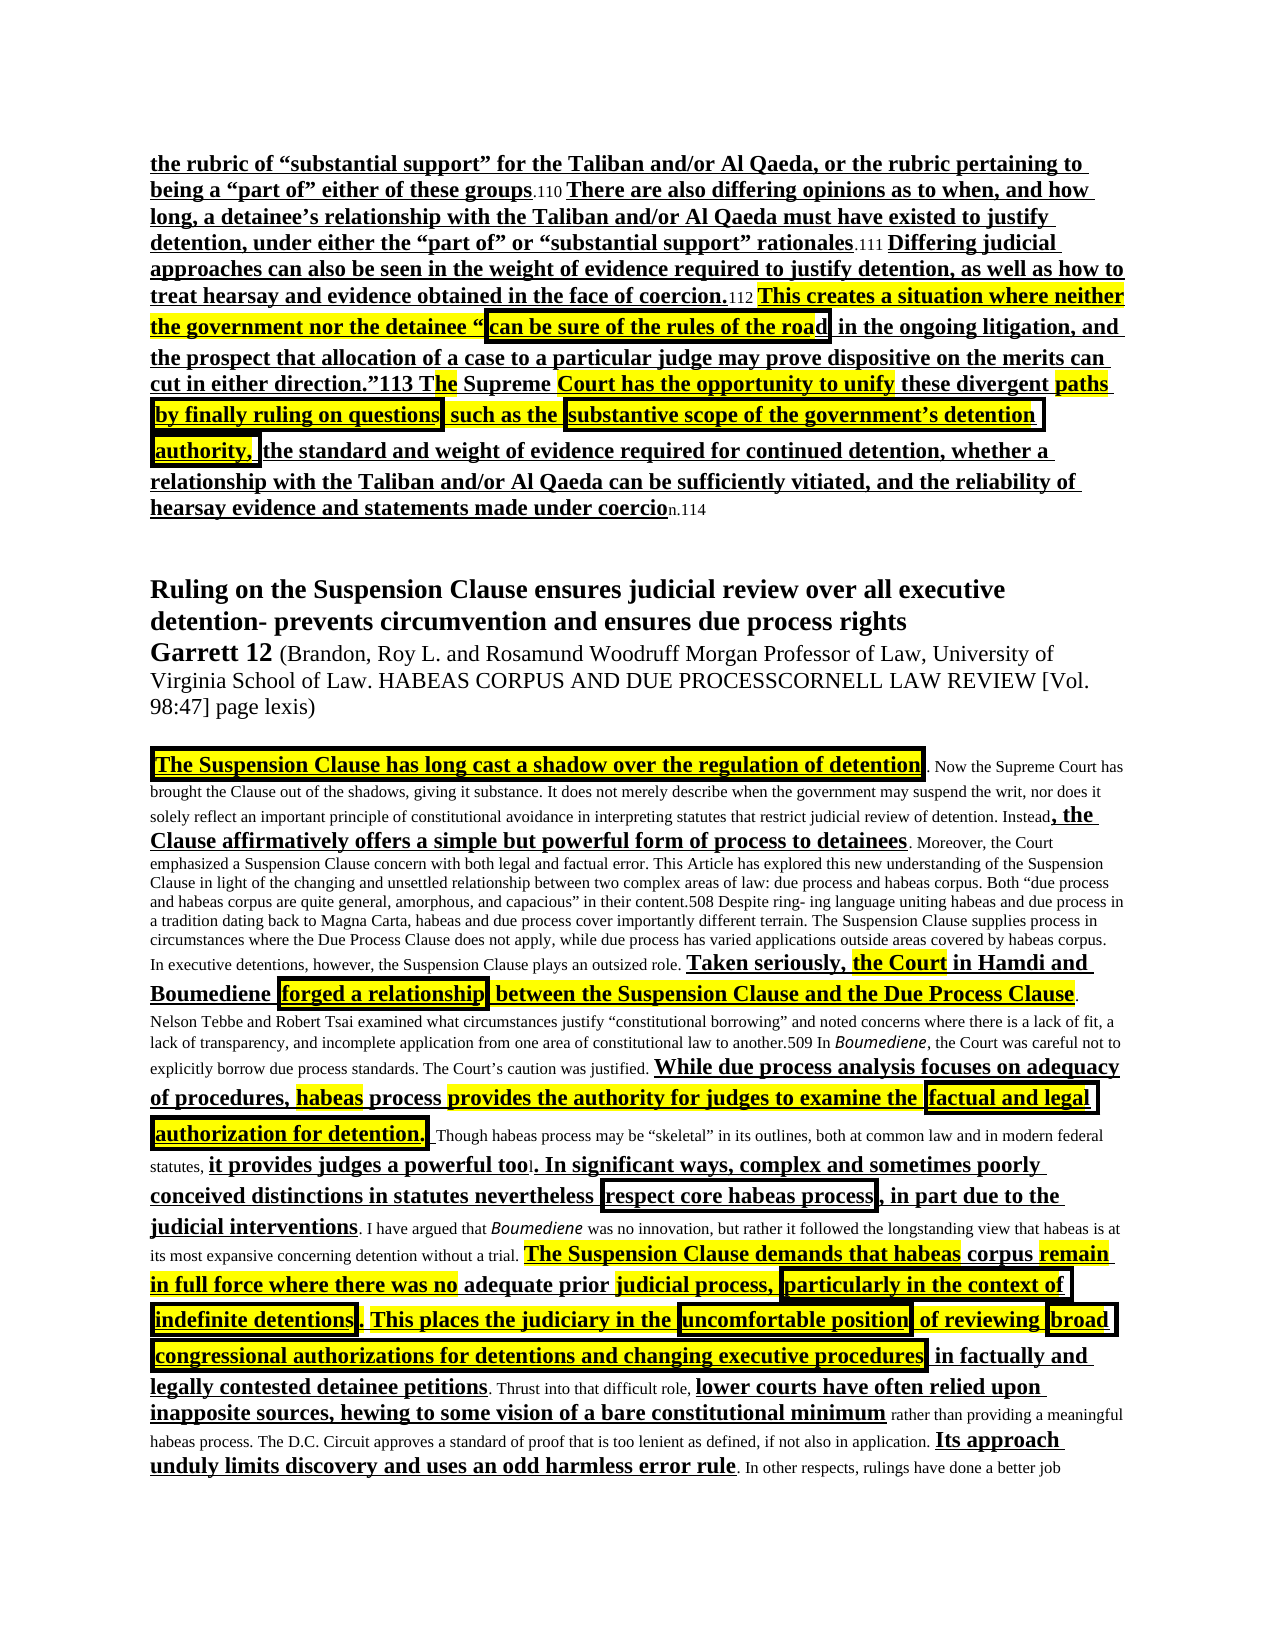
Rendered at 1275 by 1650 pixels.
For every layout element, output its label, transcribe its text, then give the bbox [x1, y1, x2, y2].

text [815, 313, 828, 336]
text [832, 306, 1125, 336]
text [150, 746, 1125, 1478]
text Garrett 12 (Brandon, Roy L. and Rosamund Woodruff Morgan Professor of Law, University of Virginia School of Law. HABEAS CORPUS AND DUE PROCESSCORNELL LAW REVIEW [Vol. 98:47] page lexis) [150, 636, 1125, 719]
text Ruling on the Suspension Clause ensures judicial review over all executive detention- prevents circumvention and ensures due process rights [150, 573, 1125, 636]
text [150, 150, 1125, 278]
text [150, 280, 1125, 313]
